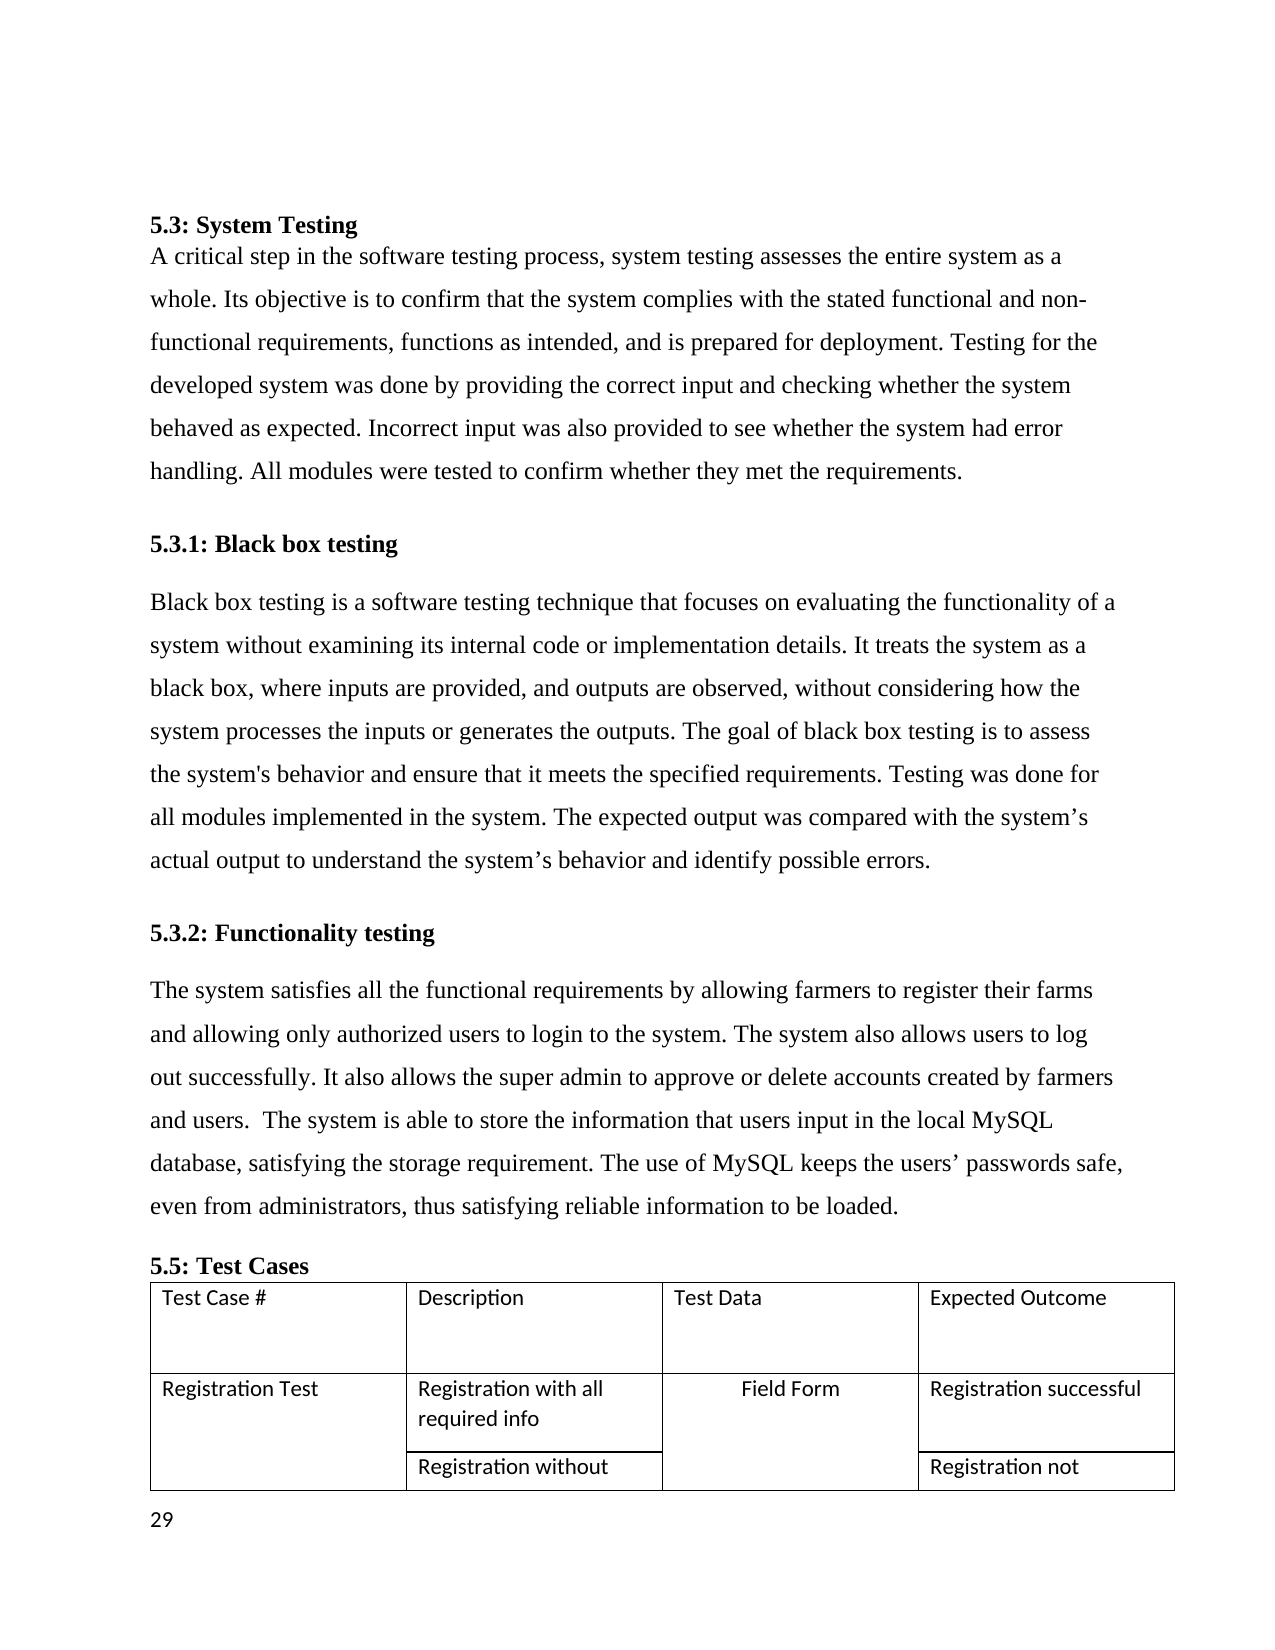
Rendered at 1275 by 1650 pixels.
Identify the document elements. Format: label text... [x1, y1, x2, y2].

text Black box testing is a software testing technique that focuses on evaluating the functionality of a system without examining its internal code or implementation details. It treats the system as a black box, where inputs are provided, and outputs are observed, without considering how the system processes the inputs or generates the outputs. The goal of black box testing is to assess the system's behavior and ensure that it meets the specified requirements. Testing was done for all modules implemented in the system. The expected output was compared with the system’s actual output to understand the system’s behavior and identify possible errors. [150, 587, 1125, 874]
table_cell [407, 1453, 662, 1490]
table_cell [919, 1453, 1174, 1490]
table_cell Field Form [663, 1374, 918, 1490]
subtitle 5.3.1: Black box testing [150, 529, 1125, 557]
subtitle 5.5: Test Cases [150, 1251, 1125, 1280]
text The system satisfies all the functional requirements by allowing farmers to register their farms and allowing only authorized users to login to the system. The system also allows users to log out successfully. It also allows the super admin to approve or delete accounts created by farmers and users. The system is able to store the information that users input in the local MySQL database, satisfying the storage requirement. The use of MySQL keeps the users’ passwords safe, even from administrators, thus satisfying reliable information to be loaded. [150, 976, 1125, 1220]
table_header Description [407, 1283, 662, 1373]
table_cell Registration Test [151, 1374, 406, 1490]
table_cell Registration successful [919, 1374, 1174, 1451]
table_cell Registration with all required info [407, 1374, 662, 1451]
subtitle 5.3.2: Functionality testing [150, 918, 1125, 946]
table_header Test Case # [151, 1283, 406, 1373]
table_header Test Data [663, 1283, 918, 1373]
subtitle 5.3: System Testing [150, 210, 1125, 238]
text A critical step in the software testing process, system testing assesses the entire system as a whole. Its objective is to confirm that the system complies with the stated functional and non-functional requirements, functions as intended, and is prepared for deployment. Testing for the developed system was done by providing the correct input and checking whether the system behaved as expected. Incorrect input was also provided to see whether the system had error handling. All modules were tested to confirm whether they met the requirements. [150, 241, 1125, 485]
table_header Expected Outcome [919, 1283, 1174, 1373]
